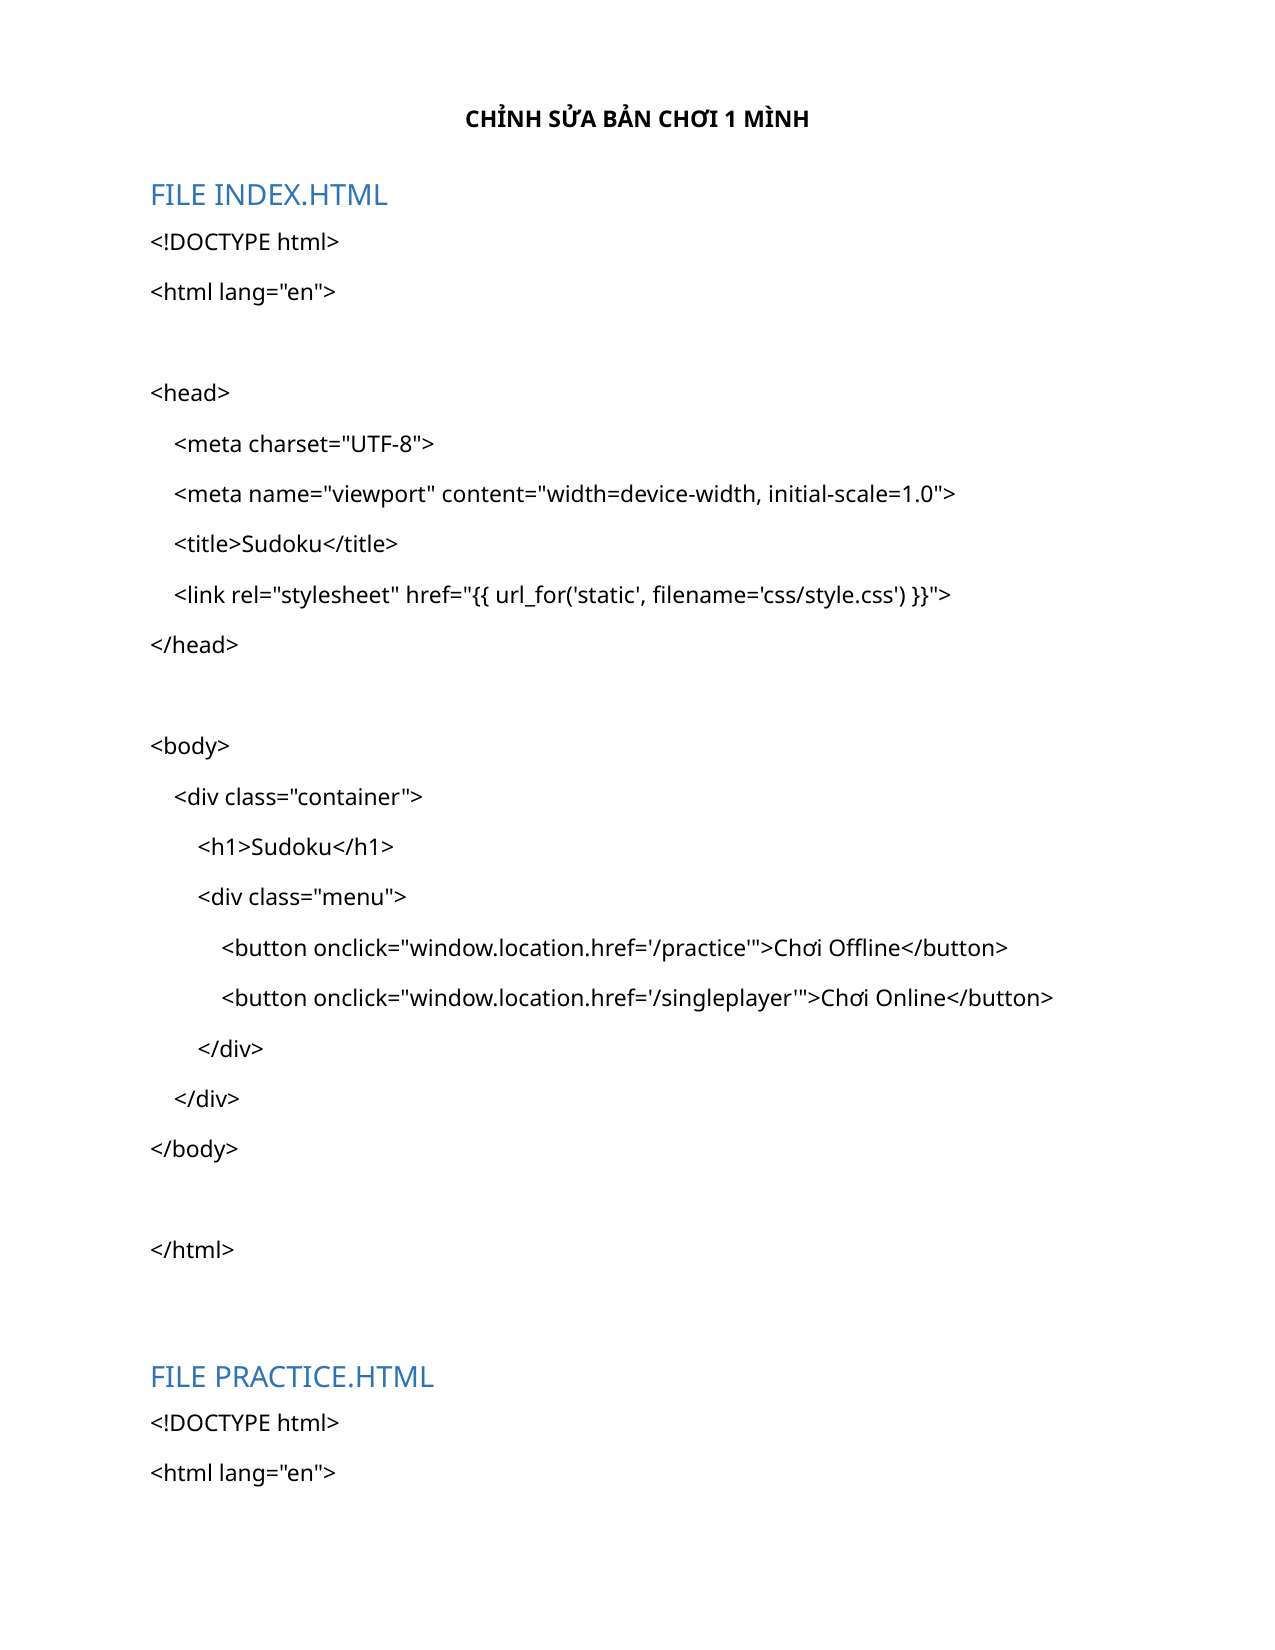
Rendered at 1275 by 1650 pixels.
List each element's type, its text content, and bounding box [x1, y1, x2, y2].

text <h1>Sudoku</h1> [150, 831, 1125, 862]
text </html> [150, 1234, 1125, 1265]
text </div> [150, 1083, 1125, 1114]
text <meta charset="UTF-8"> [150, 427, 1125, 459]
text <head> [150, 377, 1125, 408]
text <!DOCTYPE html> [150, 1407, 1125, 1438]
text <title>Sudoku</title> [150, 528, 1125, 559]
text CHỈNH SỬA BẢN CHƠI 1 MÌNH [150, 103, 1125, 135]
text <button onclick="window.location.href='/singleplayer'">Chơi Online</button> [150, 982, 1125, 1013]
subtitle FILE PRACTICE.HTML [150, 1356, 1125, 1396]
text <div class="menu"> [150, 881, 1125, 912]
subtitle FILE INDEX.HTML [150, 175, 1125, 214]
text <link rel="stylesheet" href="{{ url_for('static', filename='css/style.css') }}"> [150, 579, 1125, 610]
text <html lang="en"> [150, 1457, 1125, 1489]
text <button onclick="window.location.href='/practice'">Chơi Offline</button> [150, 932, 1125, 963]
text </head> [150, 629, 1125, 660]
text <html lang="en"> [150, 276, 1125, 307]
text <!DOCTYPE html> [150, 226, 1125, 257]
text </div> [150, 1032, 1125, 1064]
text <div class="container"> [150, 780, 1125, 812]
text <body> [150, 730, 1125, 761]
text </body> [150, 1133, 1125, 1164]
text <meta name="viewport" content="width=device-width, initial-scale=1.0"> [150, 478, 1125, 509]
